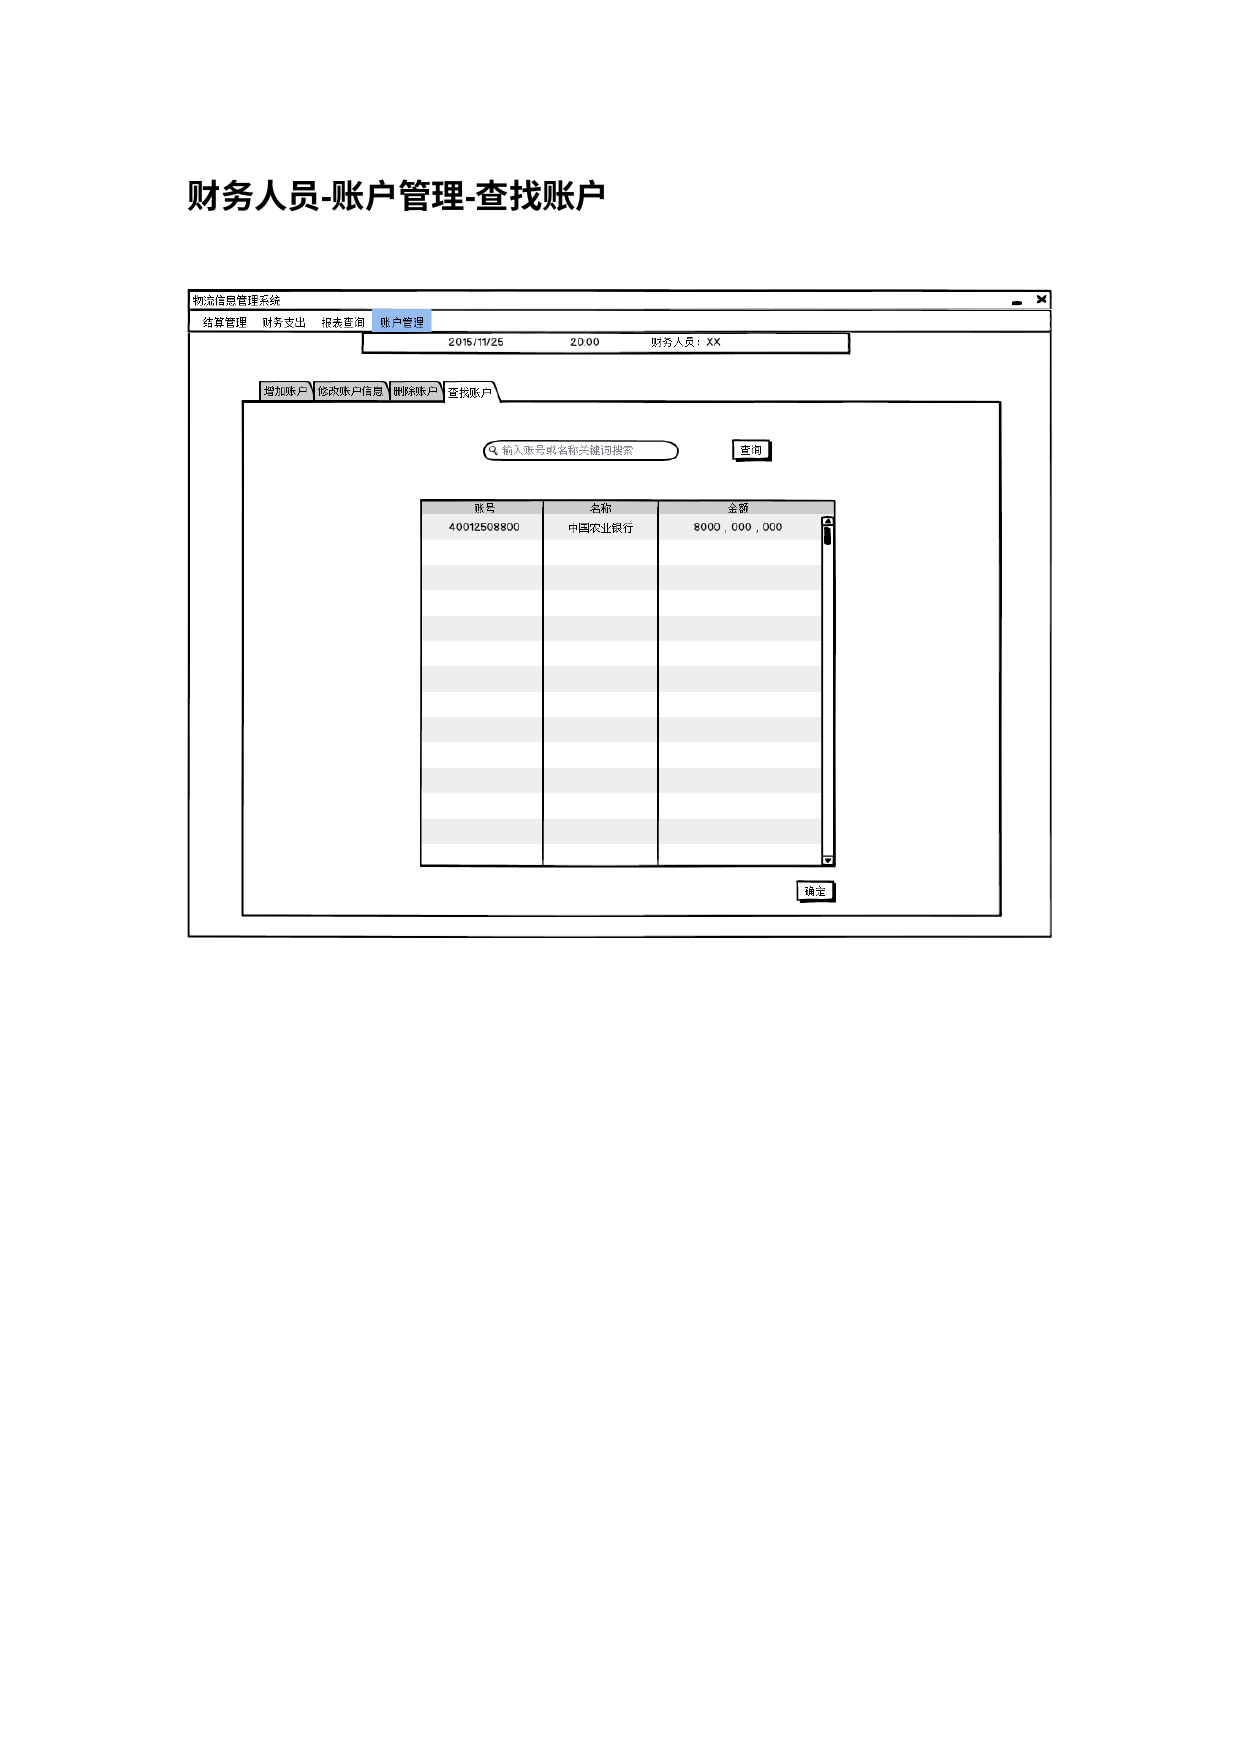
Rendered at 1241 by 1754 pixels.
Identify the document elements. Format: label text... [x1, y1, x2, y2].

subtitle 财务人员-账户管理-查找账户 [187, 162, 1053, 227]
picture [187, 289, 1052, 938]
